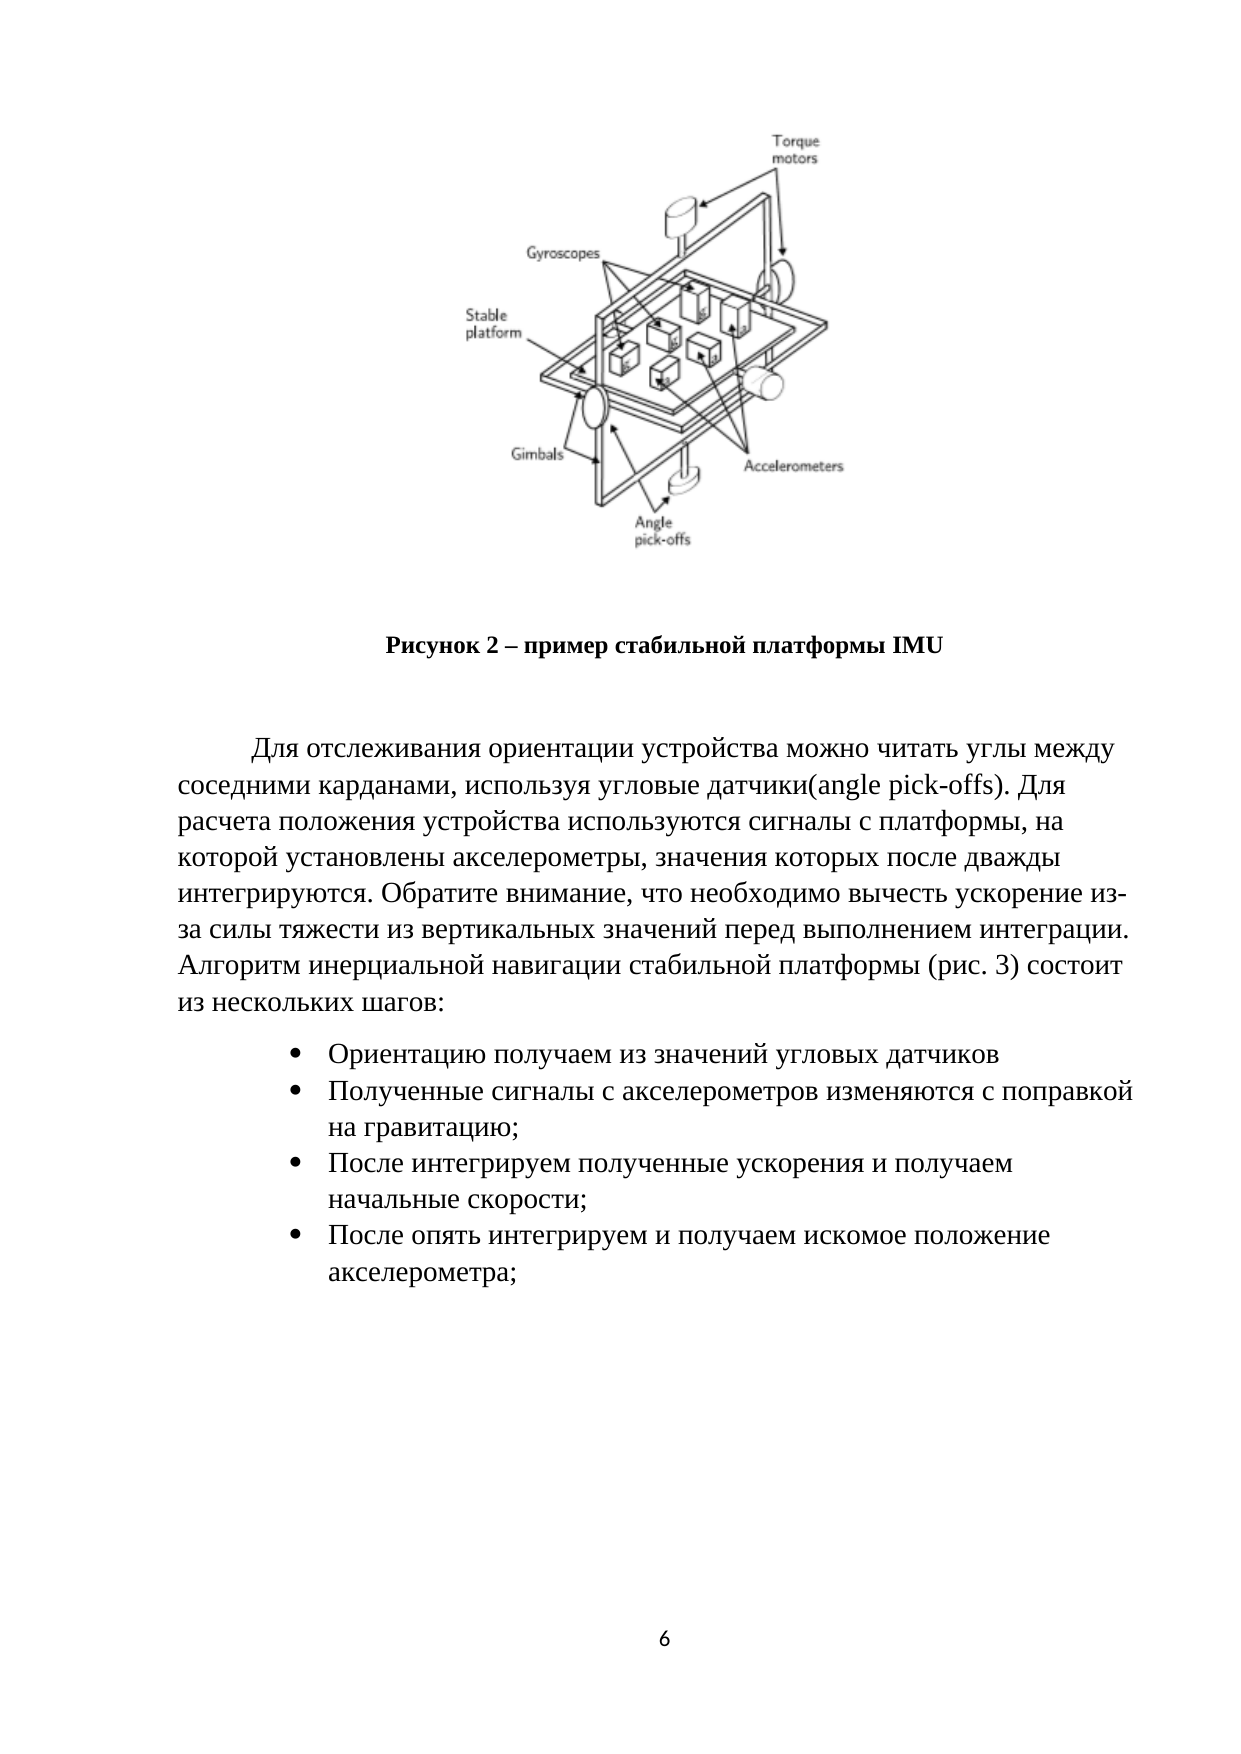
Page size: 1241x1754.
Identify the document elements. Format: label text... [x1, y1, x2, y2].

list Полученные сигналы с акселерометров изменяются с поправкой на гравитацию; [290, 1073, 1152, 1142]
picture [448, 118, 881, 570]
list Ориентацию получаем из значений угловых датчиков [290, 1036, 1152, 1070]
list После опять интегрируем и получаем искомое положение акселерометра; [290, 1217, 1152, 1287]
list После интегрируем полученные ускорения и получаем начальные скорости; [290, 1145, 1152, 1215]
text Для отслеживания ориентации устройства можно читать углы между соседними карданами, используя угловые датчики(angle pick-offs). Для расчета положения устройства используются сигналы с платформы, на которой установлены акселерометры, значения которых после дважды интегрируются. Обратите внимание, что необходимо вычесть ускорение из-за силы тяжести из вертикальных значений перед выполнением интеграции. Алгоритм инерциальной навигации стабильной платформы (рис. 3) состоит из нескольких шагов: [177, 731, 1152, 1017]
text Рисунок 2 – пример стабильной платформы IMU [177, 624, 1152, 661]
